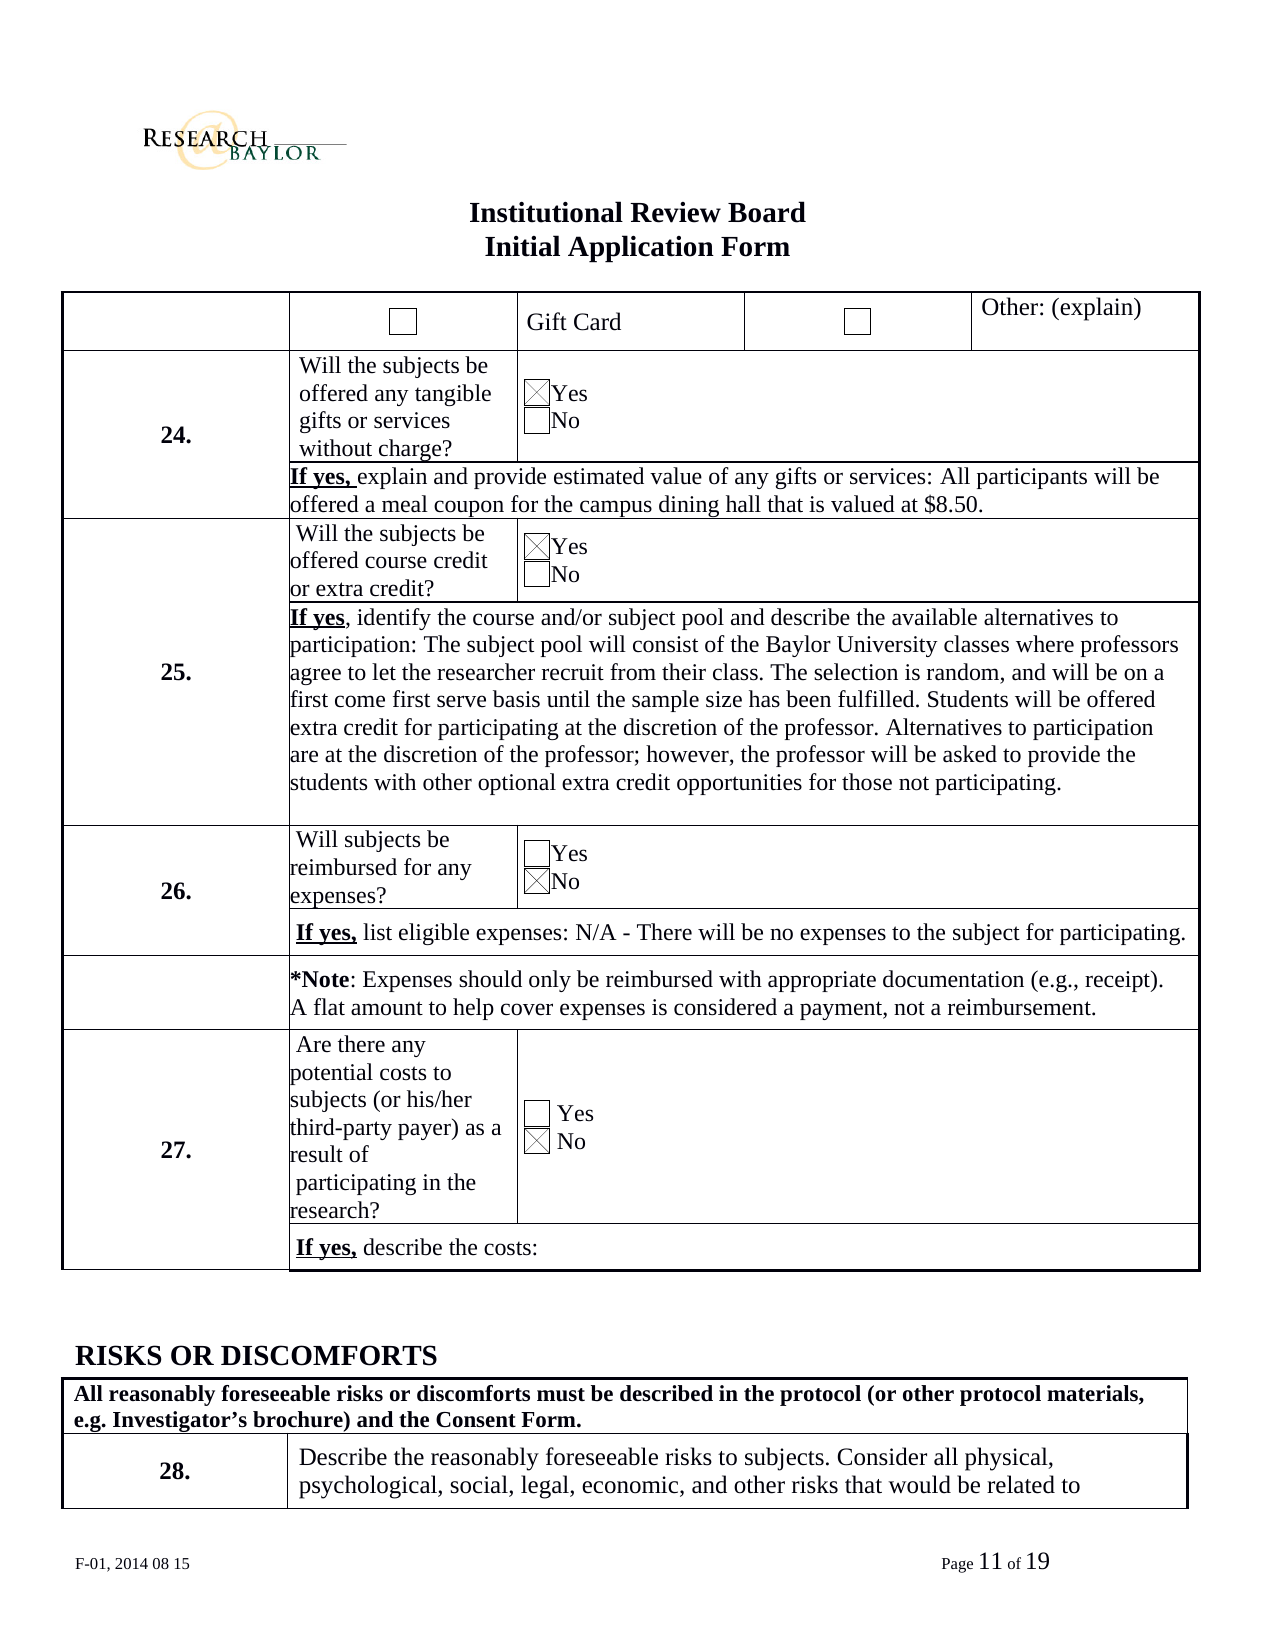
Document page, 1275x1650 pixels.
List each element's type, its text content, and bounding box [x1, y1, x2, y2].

table_cell If yes, list eligible expenses: N/A - There will be no expenses to the subject for participating. [290, 909, 1198, 955]
table_cell 27. [64, 1030, 289, 1269]
table_cell *Note: Expenses should only be reimbursed with appropriate documentation (e.g., receipt). A flat amount to help cover expenses is considered a payment, not a reimbursement. [290, 956, 1198, 1029]
table_cell Yes No [518, 519, 1198, 601]
table_cell [64, 956, 289, 1029]
table_cell 28. [64, 1434, 287, 1507]
table_cell [745, 293, 971, 350]
table_cell If yes, explain and provide estimated value of any gifts or services: All participants will be offered a meal coupon for the campus dining hall that is valued at $8.50. [290, 463, 1198, 518]
table_cell Are there any potential costs to subjects (or his/her third-party payer) as a result of participating in the research? [290, 1030, 517, 1223]
table_cell Will subjects be reimbursed for any expenses? [290, 826, 517, 908]
table_cell Other: (explain) [972, 293, 1198, 350]
table_cell If yes, describe the costs: [290, 1224, 1198, 1269]
table_cell If yes, identify the course and/or subject pool and describe the available alternatives to participation: The subject pool will consist of the Baylor University classes where professors agree to let the researcher recruit from their class. The selection is random, and will be on a first come first serve basis until the sample size has been fulfilled. Students will be offered extra credit for participating at the discretion of the professor. Alternatives to participation are at the discretion of the professor; however, the professor will be asked to provide the students with other optional extra credit opportunities for those not participating. [290, 603, 1198, 824]
table_cell 26. [64, 826, 289, 955]
table_cell Yes No [518, 351, 1198, 461]
table_cell Will the subjects be offered any tangible gifts or services without charge? [290, 351, 517, 461]
table_cell Yes No [518, 826, 1198, 908]
table_cell Will the subjects be offered course credit or extra credit? [290, 519, 517, 601]
table_header All reasonably foreseeable risks or discomforts must be described in the protocol (or other protocol materials, e.g. Investigator’s brochure) and the Consent Form. [64, 1380, 1187, 1433]
picture [112, 103, 347, 179]
text RISKS OR DISCOMFORTS [75, 1338, 1200, 1372]
table_cell [290, 293, 517, 350]
table_cell Yes No [518, 1030, 1198, 1223]
table_cell Gift Card [518, 293, 744, 350]
table_cell 24. [64, 351, 289, 518]
table_cell 25. [64, 519, 289, 824]
